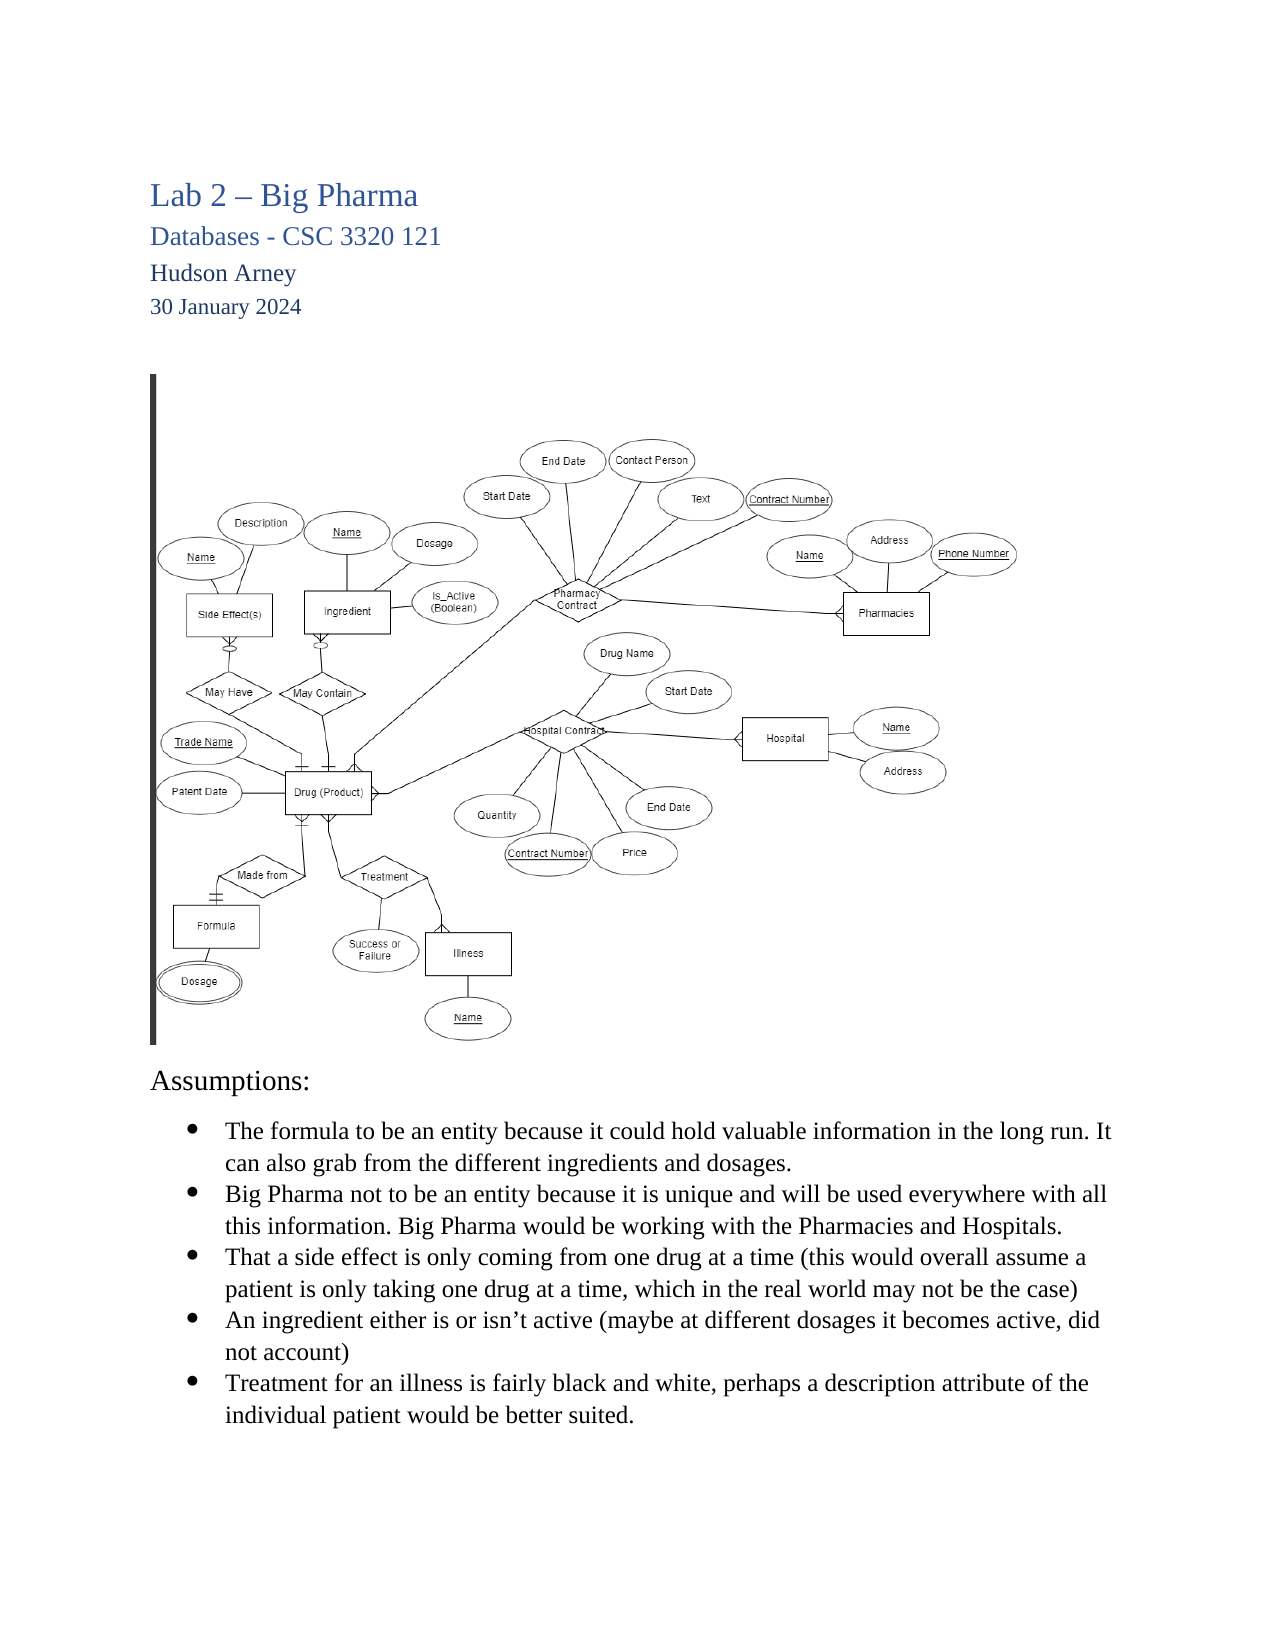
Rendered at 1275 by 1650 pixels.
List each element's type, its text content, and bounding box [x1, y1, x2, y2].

subtitle Lab 2 – Big Pharma [150, 175, 1125, 213]
list Treatment for an illness is fairly black and white, perhaps a description attribute of the individual patient would be better suited. [187, 1368, 1125, 1429]
list Big Pharma not to be an entity because it is unique and will be used everywhere with all this information. Big Pharma would be working with the Pharmacies and Hospitals. [187, 1179, 1125, 1240]
text Assumptions: [150, 1063, 1125, 1097]
list An ingredient either is or isn’t active (maybe at different dosages it becomes active, did not account) [187, 1305, 1125, 1366]
subtitle Hudson Arney [150, 258, 1125, 287]
subtitle Databases - CSC 3320 121 [150, 221, 1125, 252]
subtitle 30 January 2024 [150, 293, 1125, 320]
list That a side effect is only coming from one drug at a time (this would overall assume a patient is only taking one drug at a time, which in the real world may not be the case) [187, 1242, 1125, 1303]
picture [150, 374, 1125, 1045]
list The formula to be an entity because it could hold valuable information in the long run. It can also grab from the different ingredients and dosages. [187, 1116, 1125, 1177]
